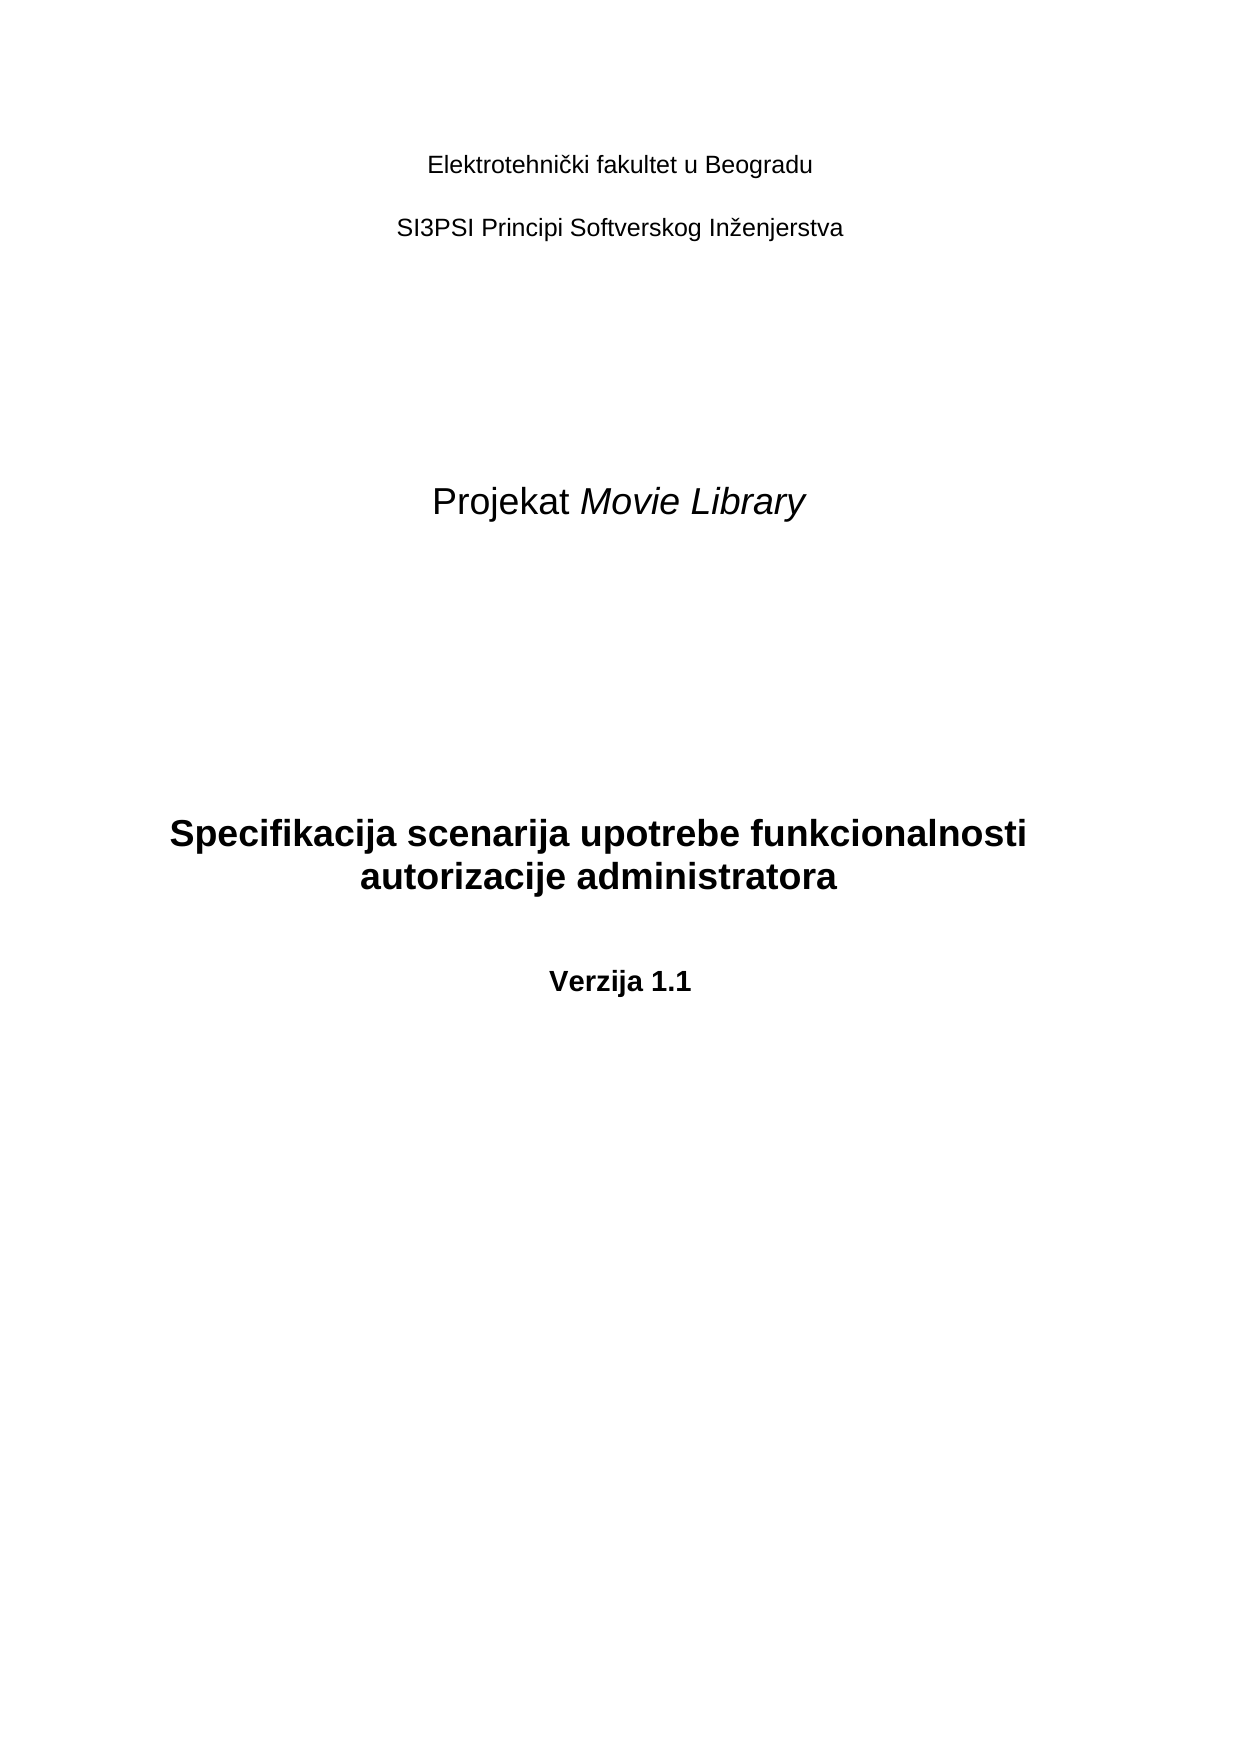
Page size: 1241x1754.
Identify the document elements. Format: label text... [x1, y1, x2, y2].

text Specifikacija scenarija upotrebe funkcionalnosti autorizacije administratora [148, 811, 1049, 897]
text SI3PSI Principi Softverskog Inženjerstva [191, 213, 1049, 242]
text Elektrotehnički fakultet u Beogradu [191, 150, 1049, 179]
text Projekat Movie Library [191, 479, 1049, 522]
text Verzija 1.1 [191, 963, 1049, 997]
